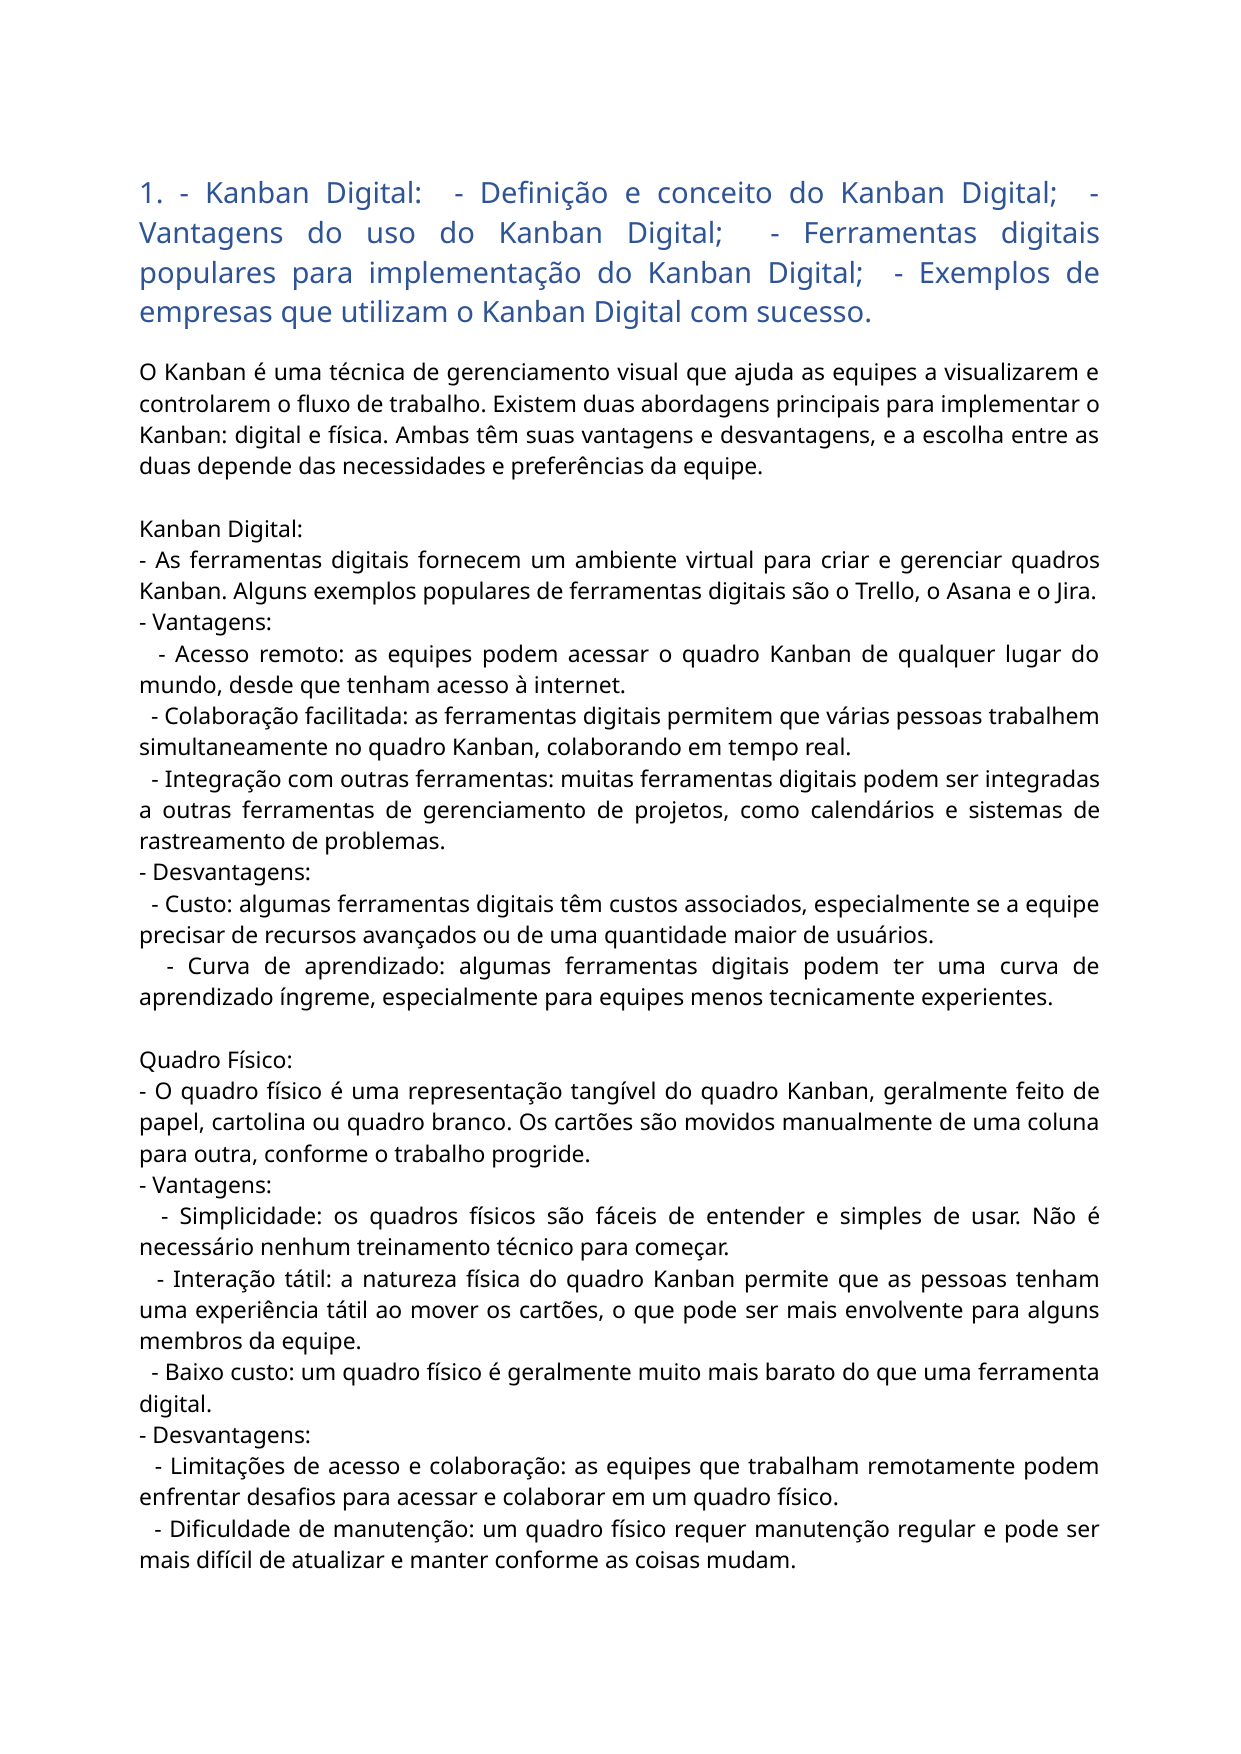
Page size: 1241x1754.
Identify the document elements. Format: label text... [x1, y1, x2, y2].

text - Limitações de acesso e colaboração: as equipes que trabalham remotamente podem enfrentar desafios para acessar e colaborar em um quadro físico. [139, 1450, 1101, 1513]
text Quadro Físico: [139, 1044, 1101, 1075]
text - Baixo custo: um quadro físico é geralmente muito mais barato do que uma ferramenta digital. [139, 1356, 1101, 1419]
text O Kanban é uma técnica de gerenciamento visual que ajuda as equipes a visualizarem e controlarem o fluxo de trabalho. Existem duas abordagens principais para implementar o Kanban: digital e física. Ambas têm suas vantagens e desvantagens, e a escolha entre as duas depende das necessidades e preferências da equipe. [139, 356, 1101, 481]
text - Custo: algumas ferramentas digitais têm custos associados, especialmente se a equipe precisar de recursos avançados ou de uma quantidade maior de usuários. [139, 888, 1101, 950]
text - Colaboração facilitada: as ferramentas digitais permitem que várias pessoas trabalhem simultaneamente no quadro Kanban, colaborando em tempo real. [139, 700, 1101, 763]
text - Vantagens: [139, 606, 1101, 638]
text - Desvantagens: [139, 856, 1101, 888]
text - O quadro físico é uma representação tangível do quadro Kanban, geralmente feito de papel, cartolina ou quadro branco. Os cartões são movidos manualmente de uma coluna para outra, conforme o trabalho progride. [139, 1075, 1101, 1169]
text - Interação tátil: a natureza física do quadro Kanban permite que as pessoas tenham uma experiência tátil ao mover os cartões, o que pode ser mais envolvente para alguns membros da equipe. [139, 1263, 1101, 1356]
text - Dificuldade de manutenção: um quadro físico requer manutenção regular e pode ser mais difícil de atualizar e manter conforme as coisas mudam. [139, 1513, 1101, 1575]
text - Integração com outras ferramentas: muitas ferramentas digitais podem ser integradas a outras ferramentas de gerenciamento de projetos, como calendários e sistemas de rastreamento de problemas. [139, 763, 1101, 856]
subtitle 1. - Kanban Digital: - Definição e conceito do Kanban Digital; - Vantagens do uso do Kanban Digital; - Ferramentas digitais populares para implementação do Kanban Digital; - Exemplos de empresas que utilizam o Kanban Digital com sucesso. [139, 173, 1101, 331]
text - As ferramentas digitais fornecem um ambiente virtual para criar e gerenciar quadros Kanban. Alguns exemplos populares de ferramentas digitais são o Trello, o Asana e o Jira. [139, 544, 1101, 606]
text - Desvantagens: [139, 1419, 1101, 1450]
text - Curva de aprendizado: algumas ferramentas digitais podem ter uma curva de aprendizado íngreme, especialmente para equipes menos tecnicamente experientes. [139, 950, 1101, 1013]
text Kanban Digital: [139, 513, 1101, 544]
text - Simplicidade: os quadros físicos são fáceis de entender e simples de usar. Não é necessário nenhum treinamento técnico para começar. [139, 1200, 1101, 1263]
text - Vantagens: [139, 1169, 1101, 1200]
text - Acesso remoto: as equipes podem acessar o quadro Kanban de qualquer lugar do mundo, desde que tenham acesso à internet. [139, 638, 1101, 700]
